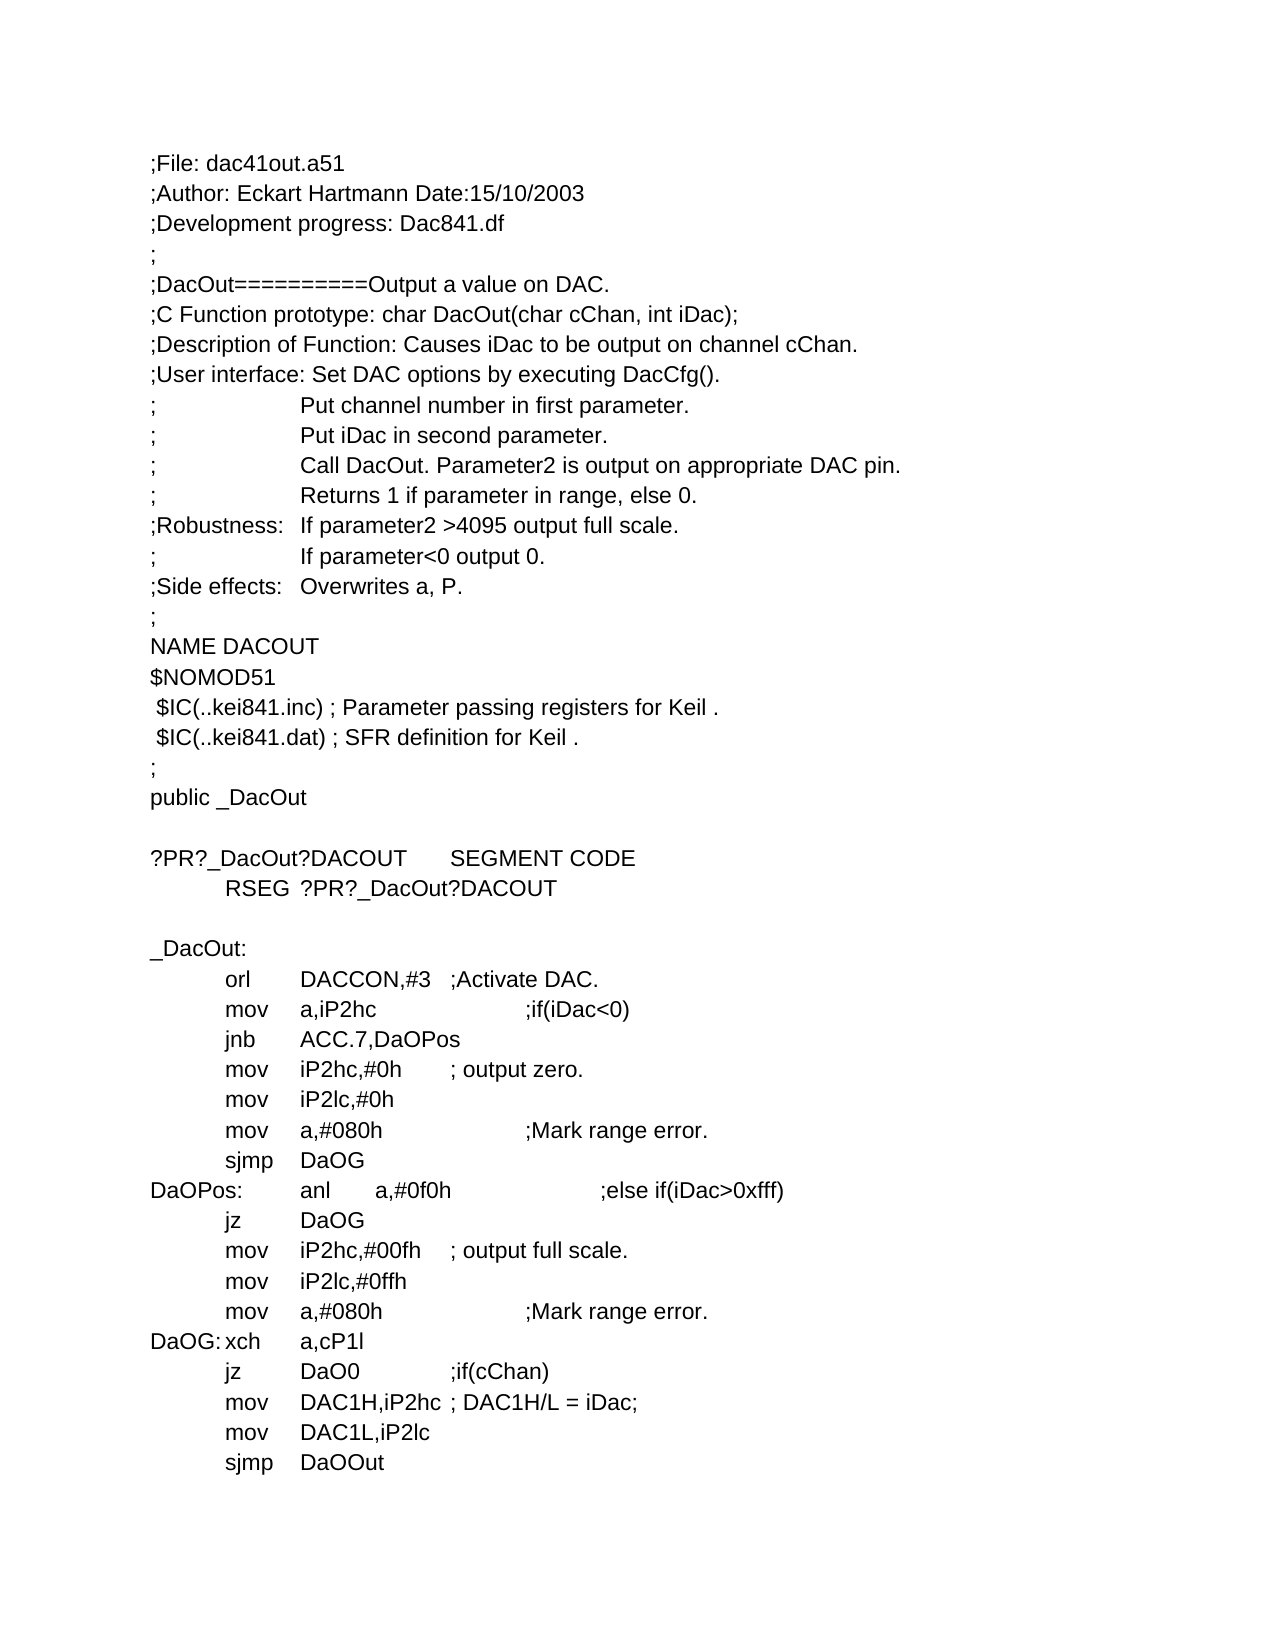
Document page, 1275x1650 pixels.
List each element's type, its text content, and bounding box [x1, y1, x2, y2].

text _DacOut: [150, 935, 1125, 962]
text sjmp DaOOut [150, 1449, 1125, 1475]
text ; Put channel number in first parameter. [150, 392, 1125, 418]
text ; [150, 603, 1125, 629]
text ;Development progress: Dac841.df [150, 210, 1125, 237]
text jnb ACC.7,DaOPos [150, 1026, 1125, 1052]
text ;Author: Eckart Hartmann Date:15/10/2003 [150, 180, 1125, 207]
text mov iP2lc,#0ffh [150, 1268, 1125, 1294]
text jz DaO0 ;if(cChan) [150, 1358, 1125, 1385]
text ?PR?_DacOut?DACOUT SEGMENT CODE [150, 845, 1125, 871]
text ;Robustness: If parameter2 >4095 output full scale. [150, 512, 1125, 539]
text mov a,#080h ;Mark range error. [150, 1117, 1125, 1143]
text mov a,iP2hc ;if(iDac<0) [150, 996, 1125, 1022]
text ;C Function prototype: char DacOut(char cChan, int iDac); [150, 301, 1125, 327]
text ; [150, 754, 1125, 781]
text mov iP2lc,#0h [150, 1086, 1125, 1113]
text mov iP2hc,#00fh ; output full scale. [150, 1237, 1125, 1264]
text ; If parameter<0 output 0. [150, 543, 1125, 569]
text $IC(..kei841.inc) ; Parameter passing registers for Keil . [150, 694, 1125, 720]
text ; Put iDac in second parameter. [150, 422, 1125, 448]
text ; Call DacOut. Parameter2 is output on appropriate DAC pin. [150, 452, 1125, 478]
text ;Side effects: Overwrites a, P. [150, 573, 1125, 599]
text NAME DACOUT [150, 633, 1125, 660]
text DaOG: xch a,cP1l [150, 1328, 1125, 1354]
text sjmp DaOG [150, 1147, 1125, 1173]
text ; Returns 1 if parameter in range, else 0. [150, 482, 1125, 509]
text ; [150, 241, 1125, 267]
text $IC(..kei841.dat) ; SFR definition for Keil . [150, 724, 1125, 750]
text ;User interface: Set DAC options by executing DacCfg(). [150, 361, 1125, 388]
text jz DaOG [150, 1207, 1125, 1234]
text ;File: dac41out.a51 [150, 150, 1125, 176]
text mov iP2hc,#0h ; output zero. [150, 1056, 1125, 1083]
text DaOPos: anl a,#0f0h ;else if(iDac>0xfff) [150, 1177, 1125, 1203]
text mov DAC1H,iP2hc ; DAC1H/L = iDac; [150, 1388, 1125, 1415]
text orl DACCON,#3 ;Activate DAC. [150, 966, 1125, 992]
text mov a,#080h ;Mark range error. [150, 1298, 1125, 1324]
text ;DacOut==========Output a value on DAC. [150, 271, 1125, 297]
text ;Description of Function: Causes iDac to be output on channel cChan. [150, 331, 1125, 358]
text mov DAC1L,iP2lc [150, 1419, 1125, 1445]
text RSEG ?PR?_DacOut?DACOUT [150, 875, 1125, 901]
text public _DacOut [150, 784, 1125, 811]
text $NOMOD51 [150, 663, 1125, 690]
